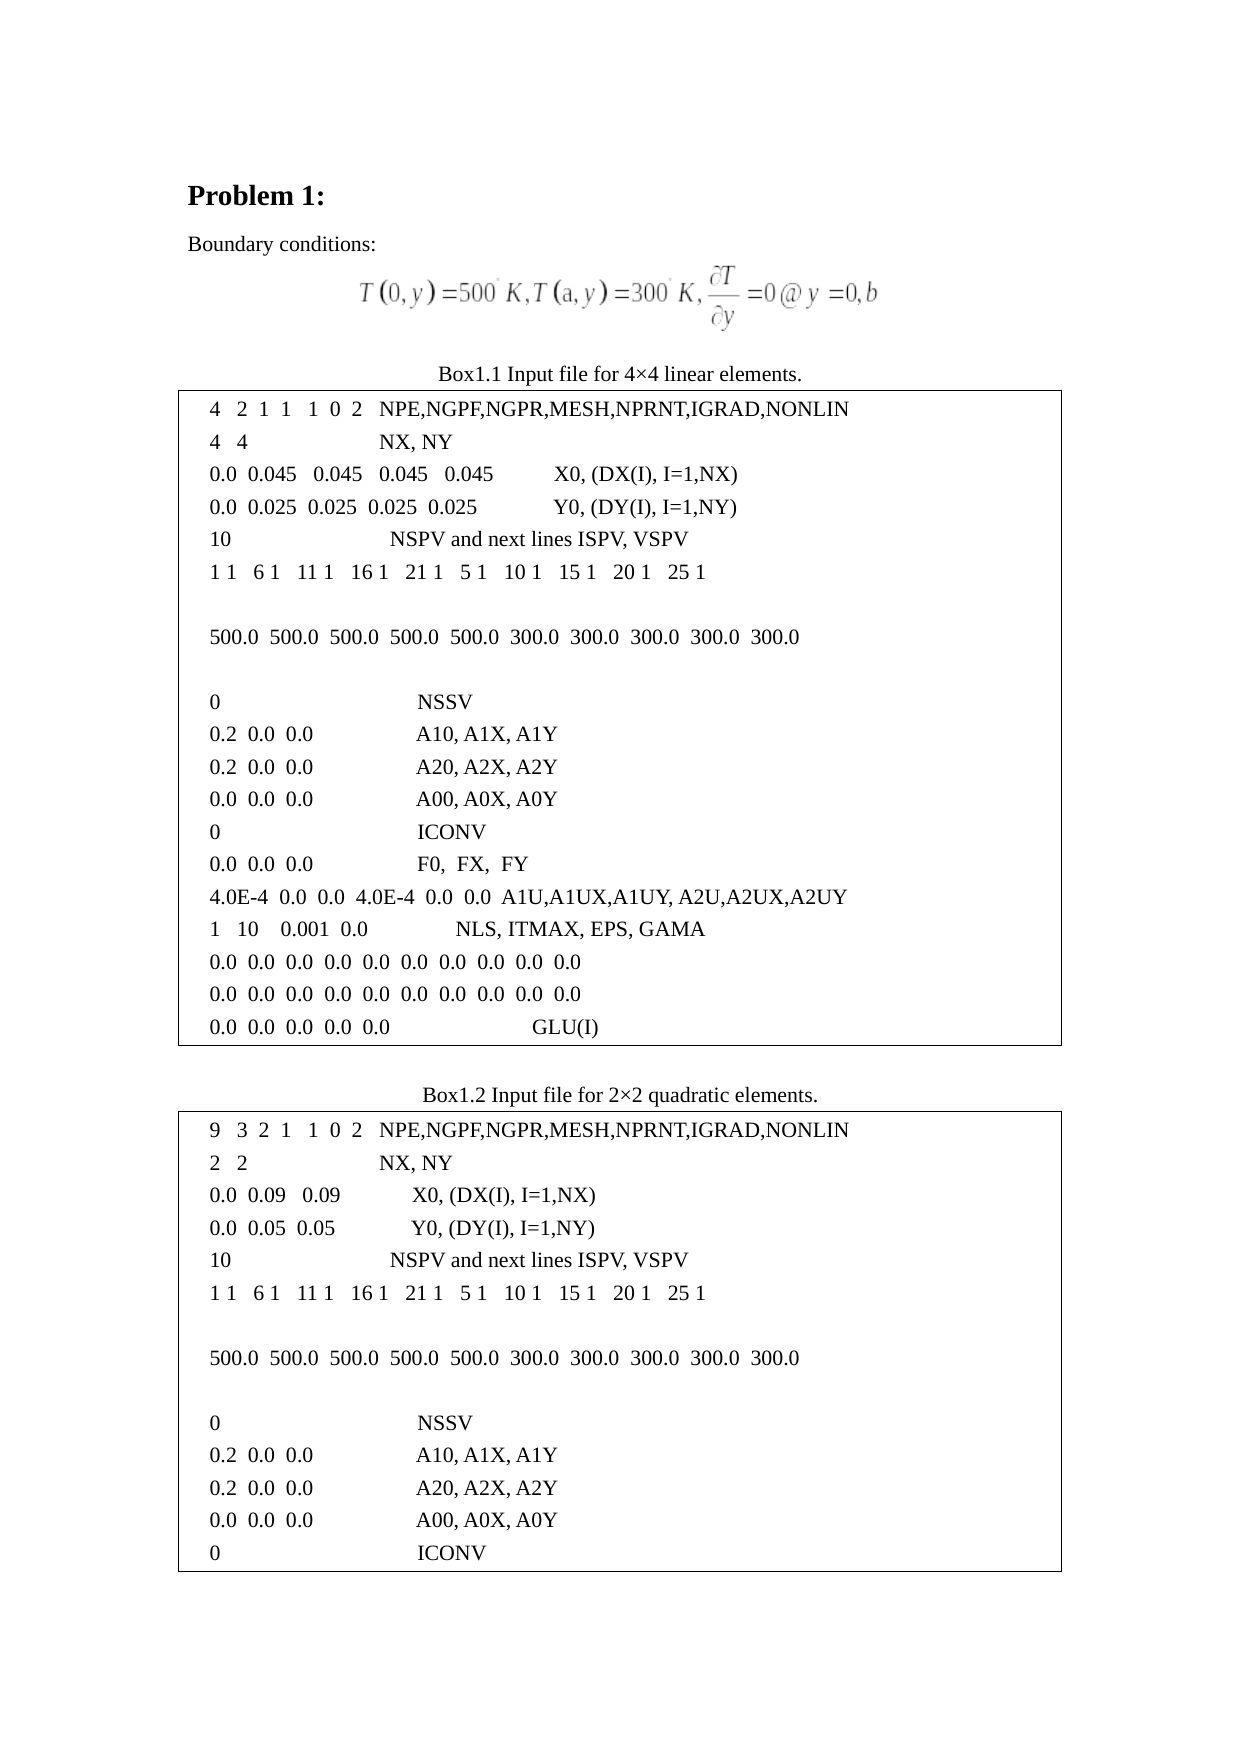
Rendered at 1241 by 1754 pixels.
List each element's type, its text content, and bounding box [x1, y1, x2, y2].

text 0.2 0.0 0.0 A10, A1X, A1Y [187, 1439, 1053, 1471]
text 0.0 0.0 0.0 A00, A0X, A0Y [187, 1504, 1053, 1533]
text Box1.2 Input file for 2×2 quadratic elements. [187, 1078, 1053, 1111]
text 0.0 0.09 0.09 X0, (DX(I), I=1,NX) [187, 1179, 1053, 1211]
text 0.0 0.0 0.0 0.0 0.0 0.0 0.0 0.0 0.0 0.0 [187, 945, 1053, 978]
text 4 2 1 1 1 0 2 NPE,NGPF,NGPR,MESH,NPRNT,IGRAD,NONLIN [179, 391, 1061, 425]
text 4 4 NX, NY [187, 425, 1053, 458]
text 0.2 0.0 0.0 A20, A2X, A2Y [187, 1471, 1053, 1504]
text 0.0 0.0 0.0 A00, A0X, A0Y [187, 783, 1053, 815]
text 0.2 0.0 0.0 A20, A2X, A2Y [187, 750, 1053, 783]
text 0.0 0.0 0.0 0.0 0.0 GLU(I) [179, 1007, 1061, 1045]
text 1 1 6 1 11 1 16 1 21 1 5 1 10 1 15 1 20 1 25 1 [187, 555, 1053, 588]
text 500.0 500.0 500.0 500.0 500.0 300.0 300.0 300.0 300.0 300.0 [187, 1341, 1053, 1374]
text 10 NSPV and next lines ISPV, VSPV [187, 1244, 1053, 1276]
text 9 3 2 1 1 0 2 NPE,NGPF,NGPR,MESH,NPRNT,IGRAD,NONLIN [179, 1112, 1061, 1146]
text 0.0 0.05 0.05 Y0, (DY(I), I=1,NY) [187, 1211, 1053, 1244]
text 0 NSSV [187, 1406, 1053, 1439]
text 10 NSPV and next lines ISPV, VSPV [187, 523, 1053, 555]
text 0.0 0.025 0.025 0.025 0.025 Y0, (DY(I), I=1,NY) [187, 490, 1053, 523]
text Box1.1 Input file for 4×4 linear elements. [187, 357, 1053, 389]
text 1 1 6 1 11 1 16 1 21 1 5 1 10 1 15 1 20 1 25 1 [187, 1276, 1053, 1309]
text 2 2 NX, NY [187, 1146, 1053, 1179]
text 500.0 500.0 500.0 500.0 500.0 300.0 300.0 300.0 300.0 300.0 [187, 620, 1053, 653]
text 0.2 0.0 0.0 A10, A1X, A1Y [187, 718, 1053, 750]
text Problem 1: [187, 162, 1053, 227]
text 0 ICONV [187, 815, 1053, 848]
text 0.0 0.045 0.045 0.045 0.045 X0, (DX(I), I=1,NX) [187, 458, 1053, 490]
text 4.0E-4 0.0 0.0 4.0E-4 0.0 0.0 A1U,A1UX,A1UY, A2U,A2UX,A2UY [187, 880, 1053, 913]
text Boundary conditions: [187, 227, 1053, 259]
text 0 NSSV [187, 685, 1053, 718]
text 0.0 0.0 0.0 0.0 0.0 0.0 0.0 0.0 0.0 0.0 [187, 978, 1053, 1007]
text 1 10 0.001 0.0 NLS, ITMAX, EPS, GAMA [187, 913, 1053, 945]
text 0 ICONV [179, 1533, 1061, 1571]
text 0.0 0.0 0.0 F0, FX, FY [187, 848, 1053, 880]
